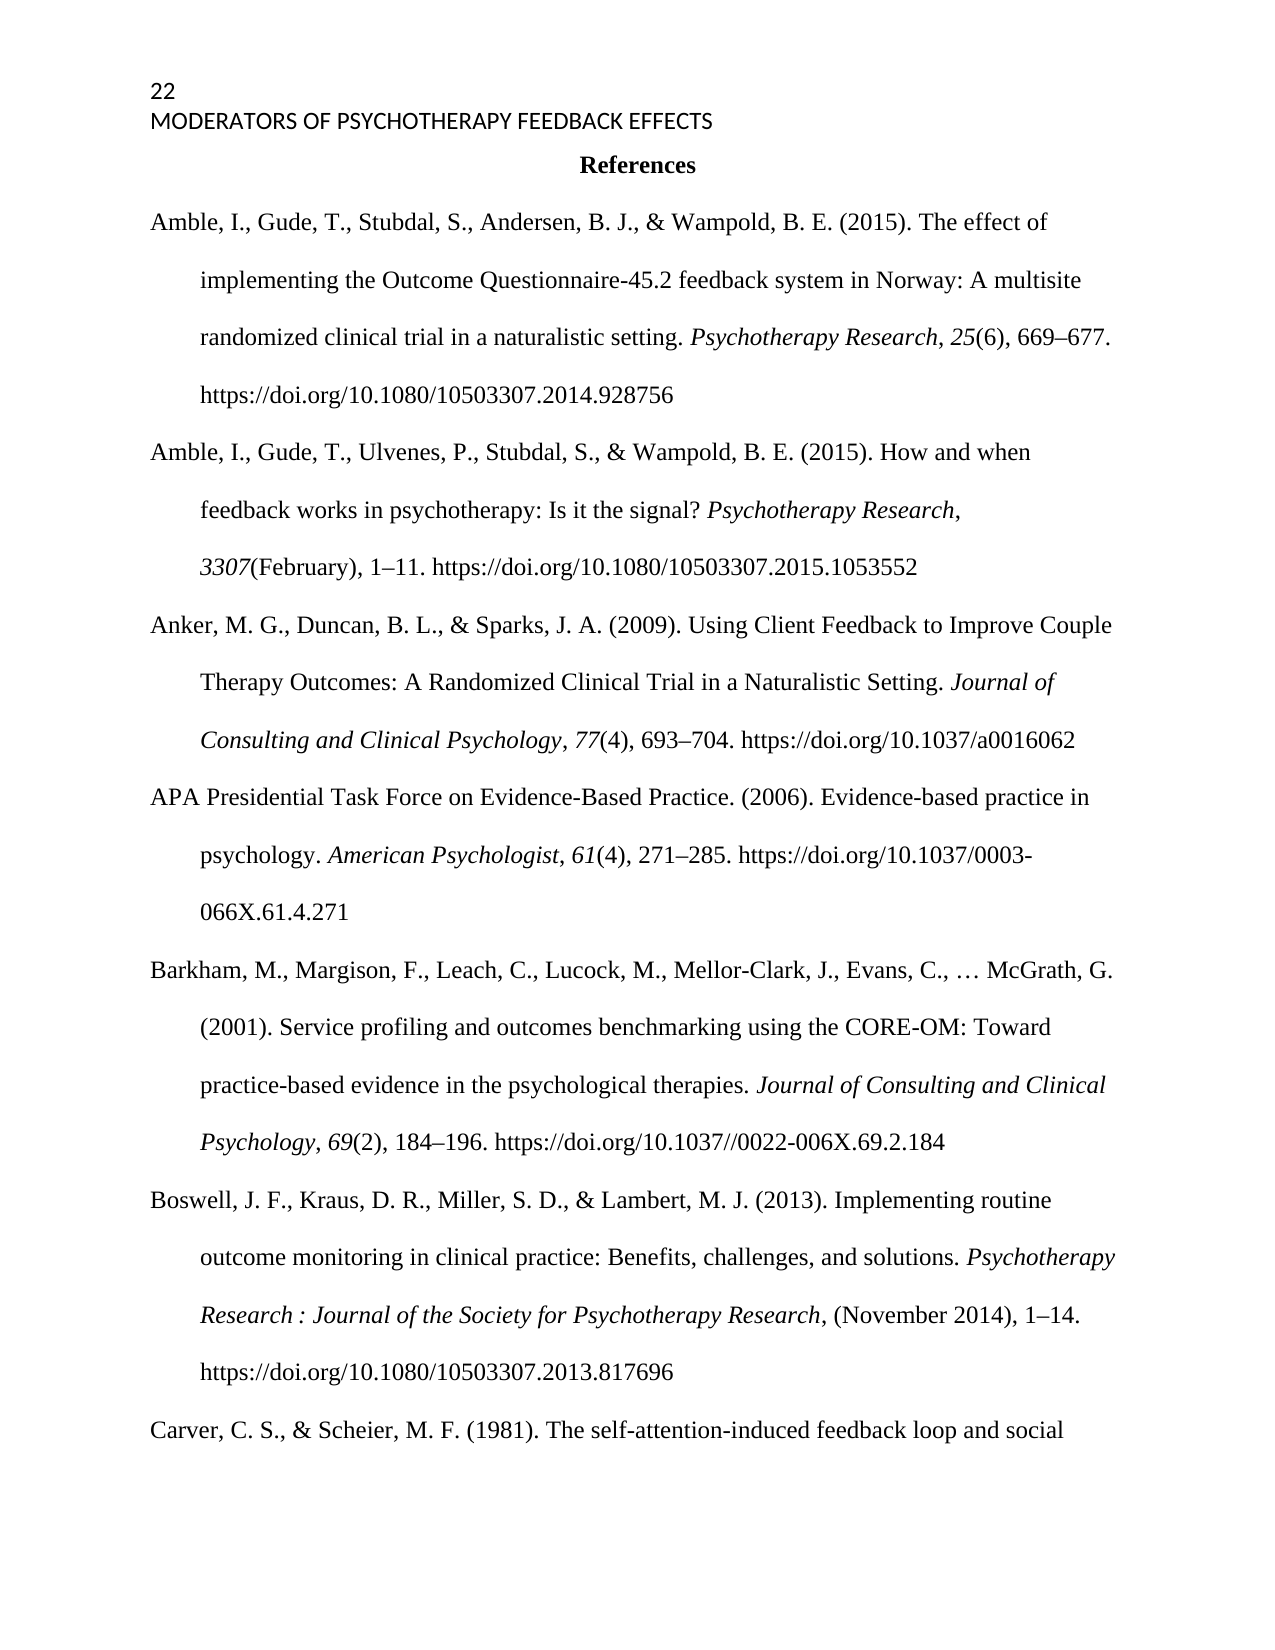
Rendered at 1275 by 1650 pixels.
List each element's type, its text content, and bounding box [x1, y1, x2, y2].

text APA Presidential Task Force on Evidence-Based Practice. (2006). Evidence-based practice in psychology. American Psychologist, 61(4), 271–285. https://doi.org/10.1037/0003-066X.61.4.271 [150, 782, 1125, 926]
text Amble, I., Gude, T., Ulvenes, P., Stubdal, S., & Wampold, B. E. (2015). How and when feedback works in psychotherapy: Is it the signal? Psychotherapy Research, 3307(February), 1–11. https://doi.org/10.1080/10503307.2015.1053552 [150, 437, 1125, 581]
text Anker, M. G., Duncan, B. L., & Sparks, J. A. (2009). Using Client Feedback to Improve Couple Therapy Outcomes: A Randomized Clinical Trial in a Naturalistic Setting. Journal of Consulting and Clinical Psychology, 77(4), 693–704. https://doi.org/10.1037/a0016062 [150, 610, 1125, 754]
text References [150, 150, 1125, 179]
text Barkham, M., Margison, F., Leach, C., Lucock, M., Mellor-Clark, J., Evans, C., … McGrath, G. (2001). Service profiling and outcomes benchmarking using the CORE-OM: Toward practice-based evidence in the psychological therapies. Journal of Consulting and Clinical Psychology, 69(2), 184–196. https://doi.org/10.1037//0022-006X.69.2.184 [150, 955, 1125, 1156]
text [150, 1415, 1125, 1444]
text Amble, I., Gude, T., Stubdal, S., Andersen, B. J., & Wampold, B. E. (2015). The effect of implementing the Outcome Questionnaire-45.2 feedback system in Norway: A multisite randomized clinical trial in a naturalistic setting. Psychotherapy Research, 25(6), 669–677. https://doi.org/10.1080/10503307.2014.928756 [150, 207, 1125, 409]
text Boswell, J. F., Kraus, D. R., Miller, S. D., & Lambert, M. J. (2013). Implementing routine outcome monitoring in clinical practice: Benefits, challenges, and solutions. Psychotherapy Research : Journal of the Society for Psychotherapy Research, (November 2014), 1–14. https://doi.org/10.1080/10503307.2013.817696 [150, 1185, 1125, 1386]
